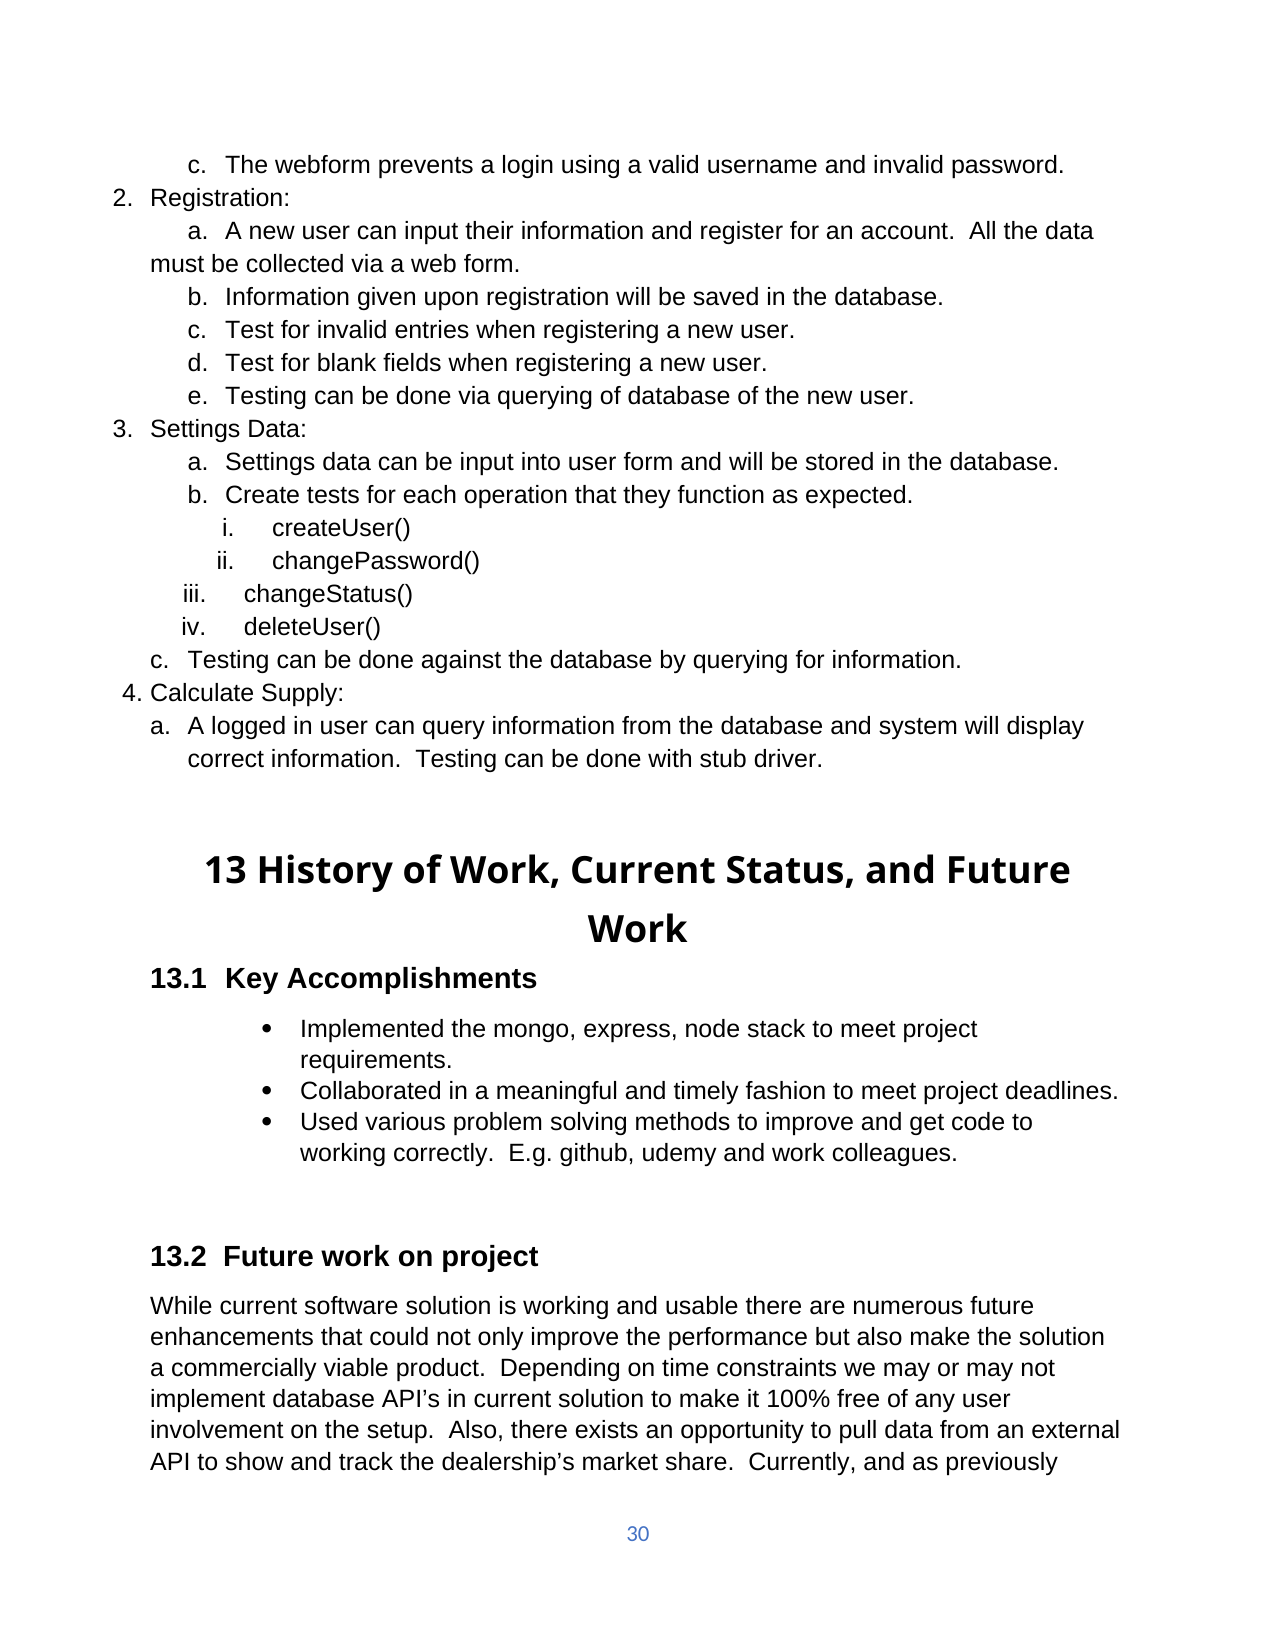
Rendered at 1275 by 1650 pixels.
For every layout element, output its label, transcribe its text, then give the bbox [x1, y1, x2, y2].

list Used various problem solving methods to improve and get code to working correctly. E.g. github, udemy and work colleagues. [262, 1107, 1125, 1167]
list Test for invalid entries when registering a new user. [150, 315, 1125, 344]
text 13.1 Key Accomplishments [150, 961, 1125, 994]
list A new user can input their information and register for an account. All the data must be collected via a web form. [150, 216, 1125, 278]
list Create tests for each operation that they function as expected. [150, 480, 1125, 509]
list Settings Data: [75, 414, 1125, 443]
list Implemented the mongo, express, node stack to meet project requirements. [262, 1013, 1125, 1073]
list changeStatus() [206, 579, 1125, 608]
list Settings data can be input into user form and will be stored in the database. [150, 447, 1125, 476]
list Calculate Supply: [122, 678, 1125, 707]
list changePassword() [234, 546, 1125, 575]
list deleteUser() [206, 612, 1125, 641]
list The webform prevents a login using a valid username and invalid password. [150, 150, 1125, 179]
text 13 History of Work, Current Status, and Future Work [150, 843, 1125, 953]
list Registration: [75, 183, 1125, 212]
list Test for blank fields when registering a new user. [150, 348, 1125, 377]
list Collaborated in a meaningful and timely fashion to meet project deadlines. [262, 1076, 1125, 1104]
list createUser() [234, 513, 1125, 542]
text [150, 1291, 1125, 1475]
list Testing can be done against the database by querying for information. [150, 645, 1125, 674]
list A logged in user can query information from the database and system will display correct information. Testing can be done with stub driver. [150, 711, 1125, 773]
list Testing can be done via querying of database of the new user. [150, 381, 1125, 410]
list Information given upon registration will be saved in the database. [150, 282, 1125, 311]
text 13.2 Future work on project [150, 1238, 1125, 1272]
